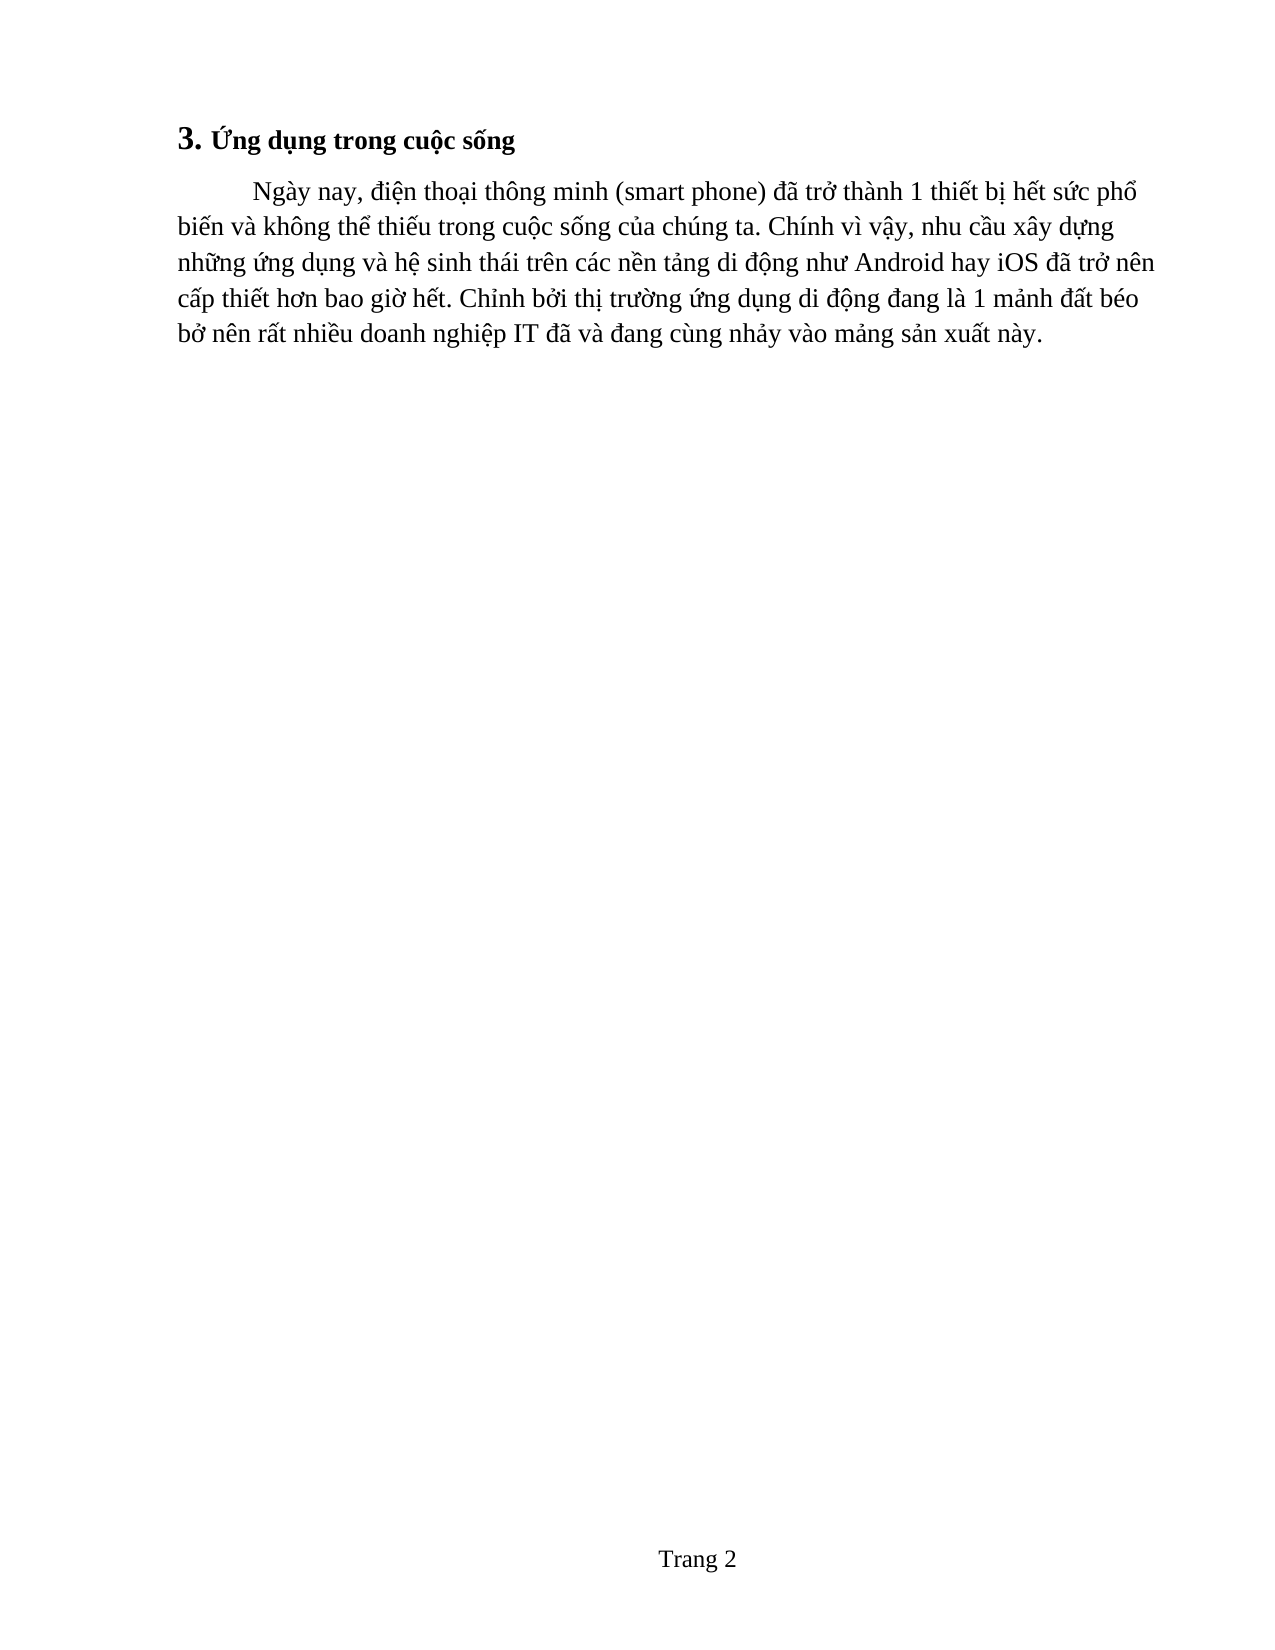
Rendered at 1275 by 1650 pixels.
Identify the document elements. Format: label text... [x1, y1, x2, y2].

text 3. Ứng dụng trong cuộc sống [177, 118, 1157, 156]
text Ngày nay, điện thoại thông minh (smart phone) đã trở thành 1 thiết bị hết sức phổ biến và không thể thiếu trong cuộc sống của chúng ta. Chính vì vậy, nhu cầu xây dựng những ứng dụng và hệ sinh thái trên các nền tảng di động như Android hay iOS đã trở nên cấp thiết hơn bao giờ hết. Chỉnh bởi thị trường ứng dụng di động đang là 1 mảnh đất béo bở nên rất nhiều doanh nghiệp IT đã và đang cùng nhảy vào mảng sản xuất này. [177, 175, 1157, 349]
